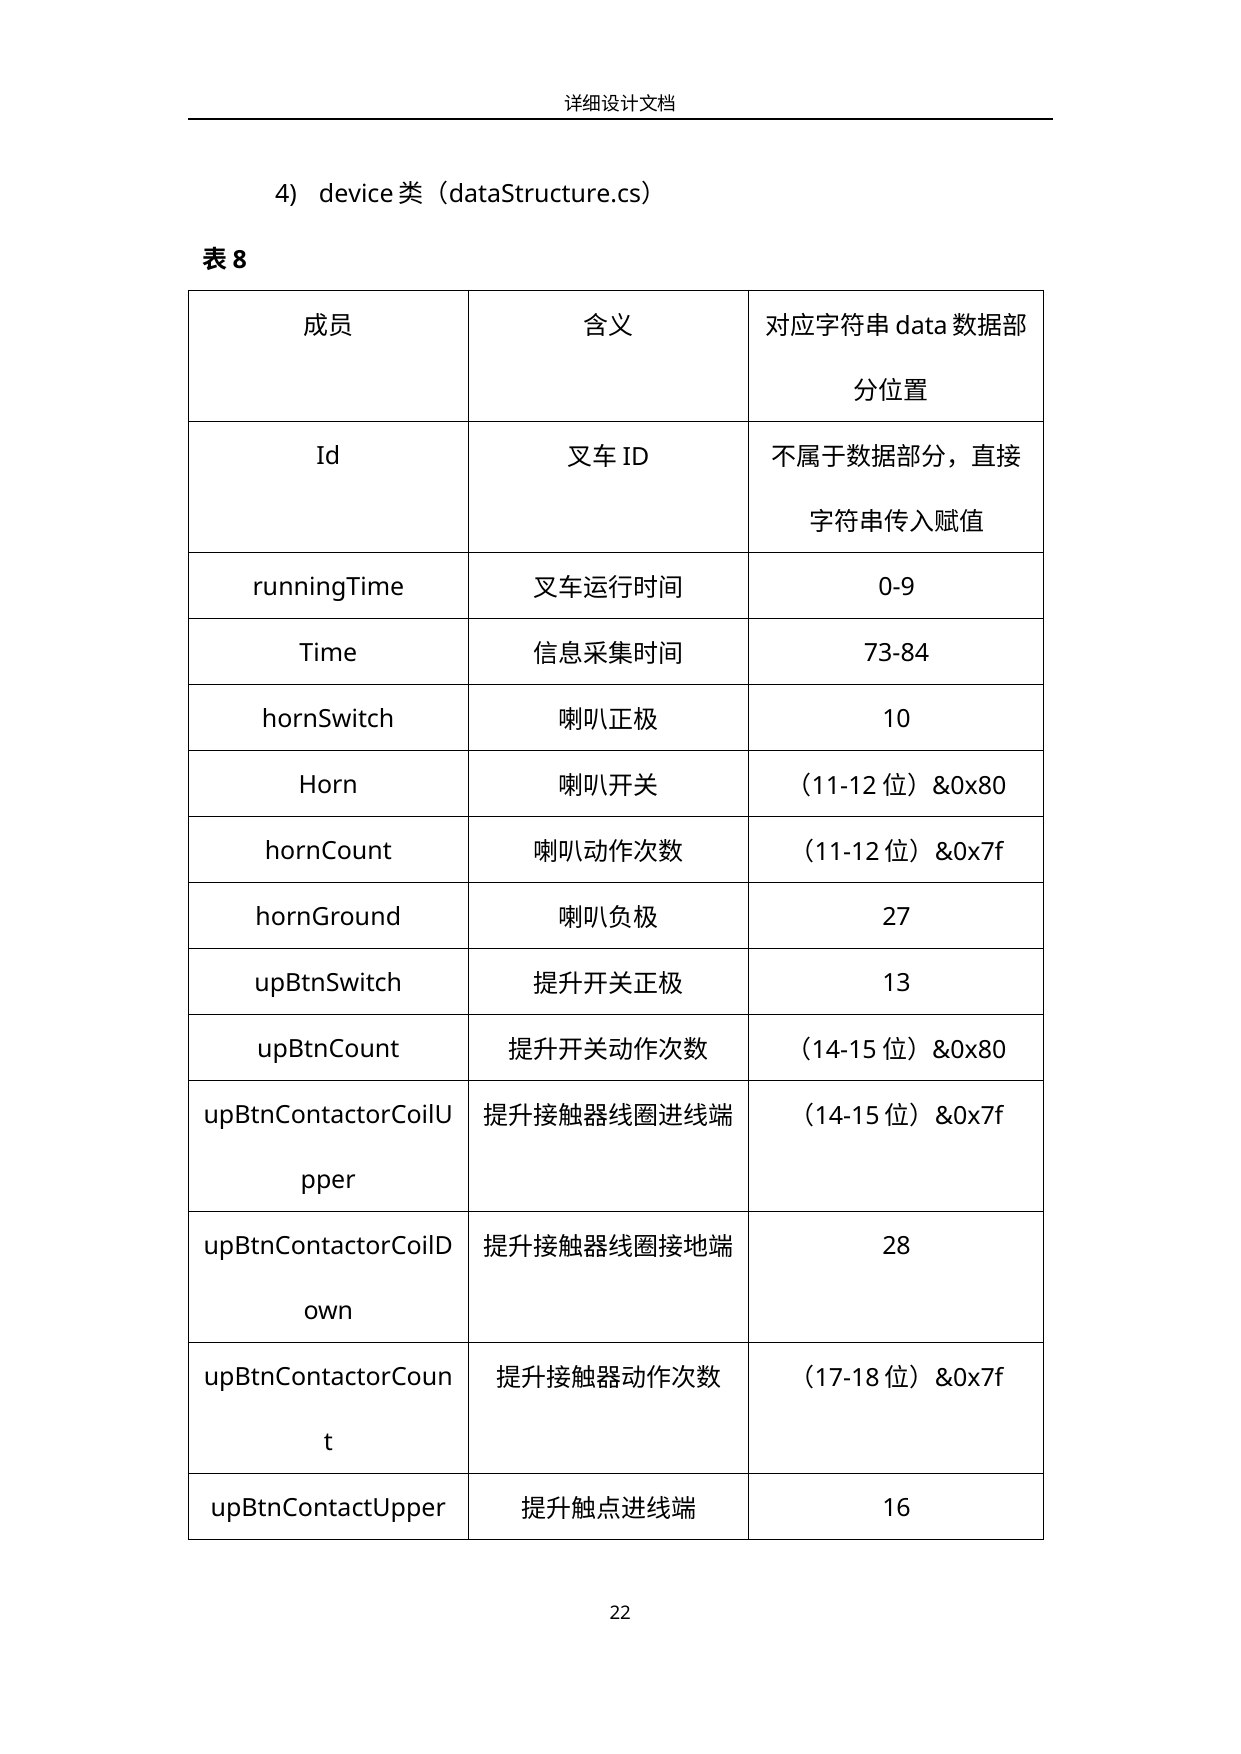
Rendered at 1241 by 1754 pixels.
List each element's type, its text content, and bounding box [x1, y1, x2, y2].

table_cell 叉车运行时间 [469, 553, 748, 618]
table_header 对应字符串data数据部分位置 [749, 291, 1043, 421]
table_cell 提升接触器动作次数 [469, 1343, 748, 1473]
table_cell 73-84 [749, 619, 1043, 684]
table_cell 提升接触器线圈进线端 [469, 1081, 748, 1211]
table_cell Horn [189, 751, 468, 816]
table_cell hornGround [189, 883, 468, 948]
table_cell upBtnContactUpper [189, 1474, 468, 1539]
table_cell 信息采集时间 [469, 619, 748, 684]
table_cell 提升开关动作次数 [469, 1015, 748, 1080]
table_cell 喇叭负极 [469, 883, 748, 948]
table_cell Id [189, 422, 468, 552]
table_cell 13 [749, 949, 1043, 1014]
table_cell 0-9 [749, 553, 1043, 618]
table_cell upBtnContactorCount [189, 1343, 468, 1473]
table_cell 提升触点进线端 [469, 1474, 748, 1539]
table_cell 喇叭开关 [469, 751, 748, 816]
table_cell upBtnContactorCoilDown [189, 1212, 468, 1342]
table_cell 提升开关正极 [469, 949, 748, 1014]
table_cell 叉车ID [469, 422, 748, 552]
table_cell runningTime [189, 553, 468, 618]
table_cell 不属于数据部分，直接字符串传入赋值 [749, 422, 1043, 552]
table_cell Time [189, 619, 468, 684]
table_cell （14-15位）&0x80 [749, 1015, 1043, 1080]
table_cell 28 [749, 1212, 1043, 1342]
table_header 成员 [189, 291, 468, 421]
table_cell 10 [749, 685, 1043, 750]
table_cell upBtnSwitch [189, 949, 468, 1014]
table_cell hornCount [189, 817, 468, 882]
table_cell upBtnCount [189, 1015, 468, 1080]
table_cell （11-12位）&0x7f [749, 817, 1043, 882]
table_header 含义 [469, 291, 748, 421]
table_cell 喇叭动作次数 [469, 817, 748, 882]
table_cell （17-18位）&0x7f [749, 1343, 1043, 1473]
table_cell 喇叭正极 [469, 685, 748, 750]
table_cell 16 [749, 1474, 1043, 1539]
list device类（dataStructure.cs） [275, 160, 1053, 225]
table_cell 提升接触器线圈接地端 [469, 1212, 748, 1342]
table_cell upBtnContactorCoilUpper [189, 1081, 468, 1211]
table_cell 27 [749, 883, 1043, 948]
table_cell （11-12位）&0x80 [749, 751, 1043, 816]
table_cell hornSwitch [189, 685, 468, 750]
text 表8 [202, 225, 1053, 290]
table_cell （14-15位）&0x7f [749, 1081, 1043, 1211]
